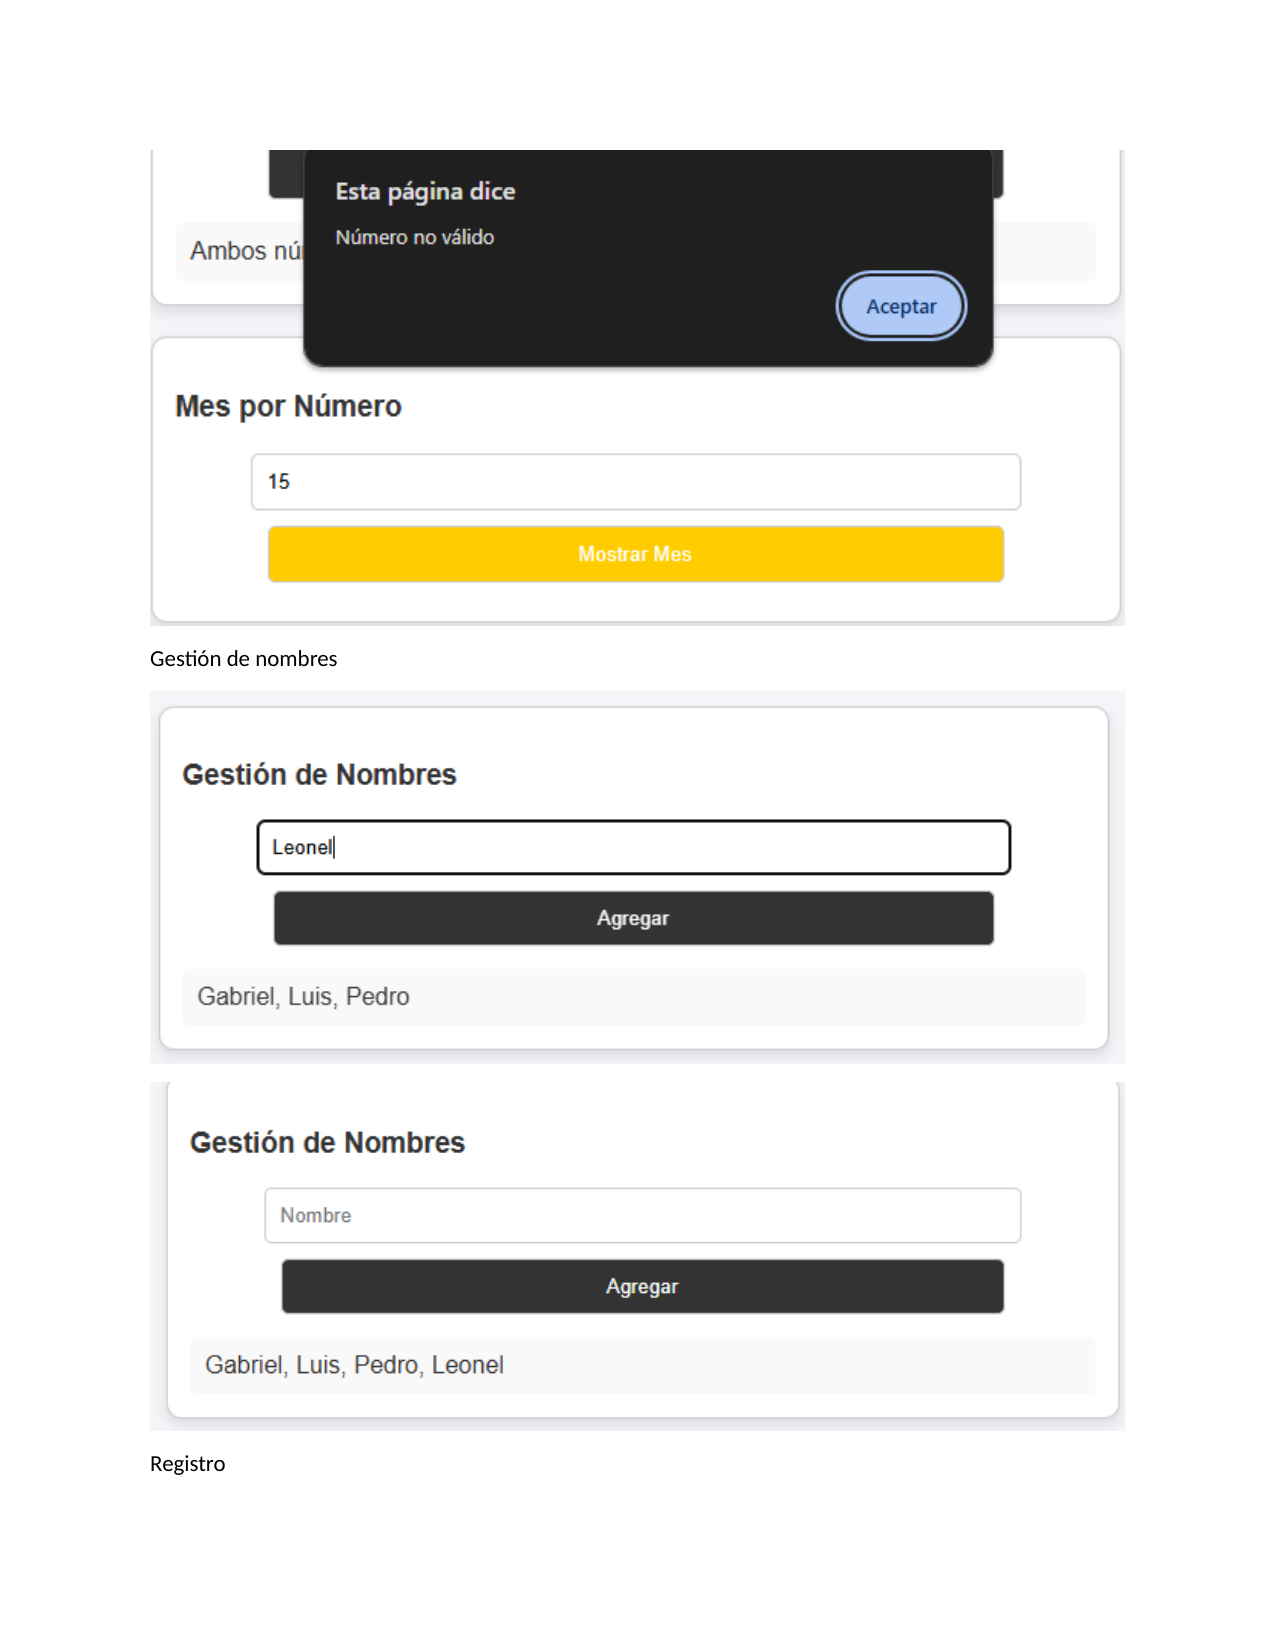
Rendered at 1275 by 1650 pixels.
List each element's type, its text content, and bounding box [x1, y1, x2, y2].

text Gestión de nombres [150, 644, 1125, 672]
picture [150, 150, 1125, 626]
picture [150, 1082, 1125, 1431]
picture [150, 691, 1125, 1064]
text Registro [150, 1449, 1125, 1477]
